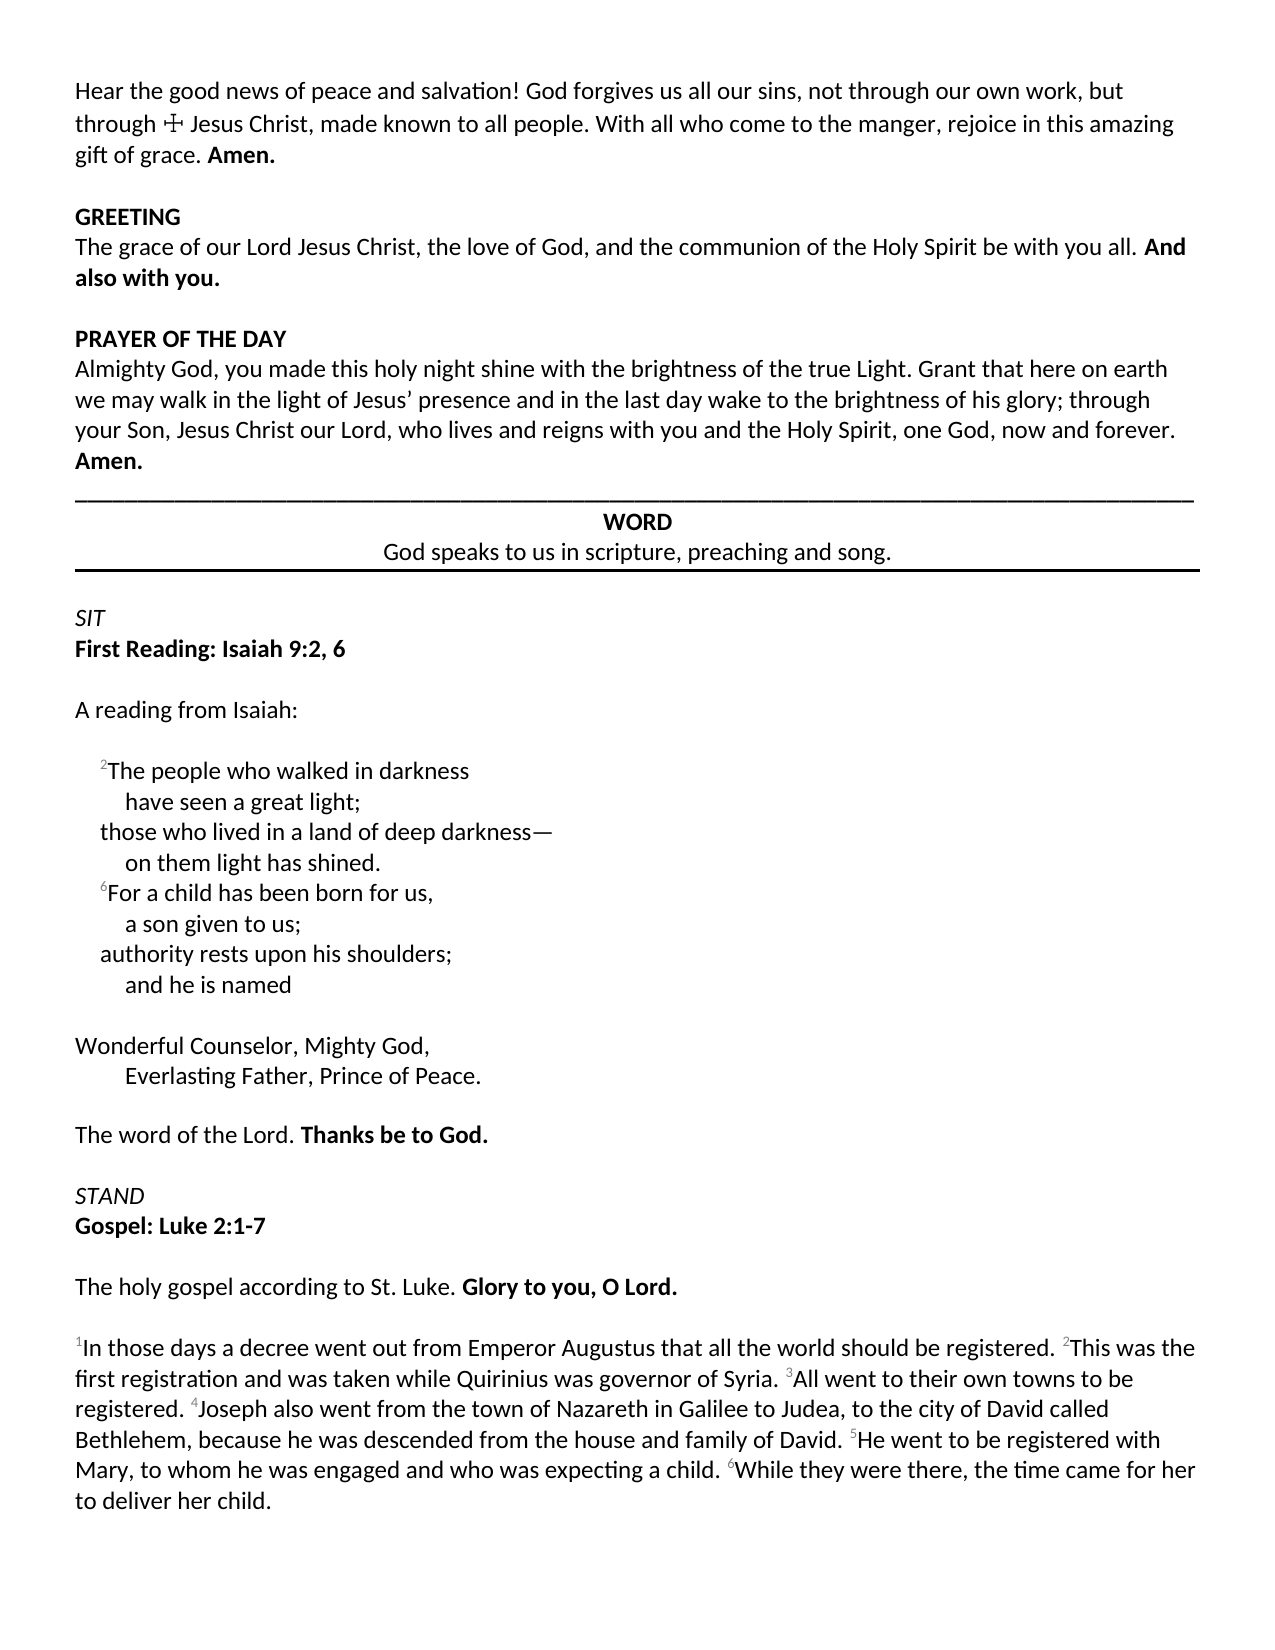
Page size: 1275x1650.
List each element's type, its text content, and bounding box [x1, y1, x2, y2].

text STAND [75, 1180, 1200, 1211]
text Almighty God, you made this holy night shine with the brightness of the true Light. Grant that here on earth we may walk in the light of Jesus’ presence and in the last day wake to the brightness of his glory; through your Son, Jesus Christ our Lord, who lives and reigns with you and the Holy Spirit, one God, now and forever. Amen. [75, 353, 1200, 475]
text Wonderful Counselor, Mighty God, Everlasting Father, Prince of Peace. [75, 1030, 1200, 1119]
text God speaks to us in scripture, preaching and song. [75, 536, 1200, 569]
text The holy gospel according to St. Luke. Glory to you, O Lord. [75, 1272, 1200, 1302]
text A reading from Isaiah: [75, 694, 1200, 725]
text First Reading: Isaiah 9:2, 6 [75, 633, 1200, 664]
text SIT [75, 603, 1200, 633]
text 1In those days a decree went out from Emperor Augustus that all the world should be registered. 2This was the first registration and was taken while Quirinius was governor of Syria. 3All went to their own towns to be registered. 4Joseph also went from the town of Nazareth in Galilee to Judea, to the city of David called Bethlehem, because he was descended from the house and family of David. 5He went to be registered with Mary, to whom he was engaged and who was expecting a child. 6While they were there, the time came for her to deliver her child. [75, 1333, 1200, 1516]
text The grace of our Lord Jesus Christ, the love of God, and the communion of the Holy Spirit be with you all. And also with you. [75, 231, 1200, 292]
text The word of the Lord. Thanks be to God. [75, 1119, 1200, 1180]
text PRAYER OF THE DAY [75, 323, 1200, 353]
text WORD [75, 506, 1200, 536]
text __________________________________________________________________________________________ [75, 475, 1200, 506]
text 2The people who walked in darkness have seen a great light; those who lived in a land of deep darkness— on them light has shined. 6For a child has been born for us, a son given to us; authority rests upon his shoulders; and he is named [75, 755, 1200, 1030]
text Hear the good news of peace and salvation! God forgives us all our sins, not through our own work, but through ☩ Jesus Christ, made known to all people. With all who come to the manger, rejoice in this amazing gift of grace. Amen. [75, 75, 1200, 170]
text Gospel: Luke 2:1-7 [75, 1211, 1200, 1241]
text GREETING [75, 201, 1200, 231]
